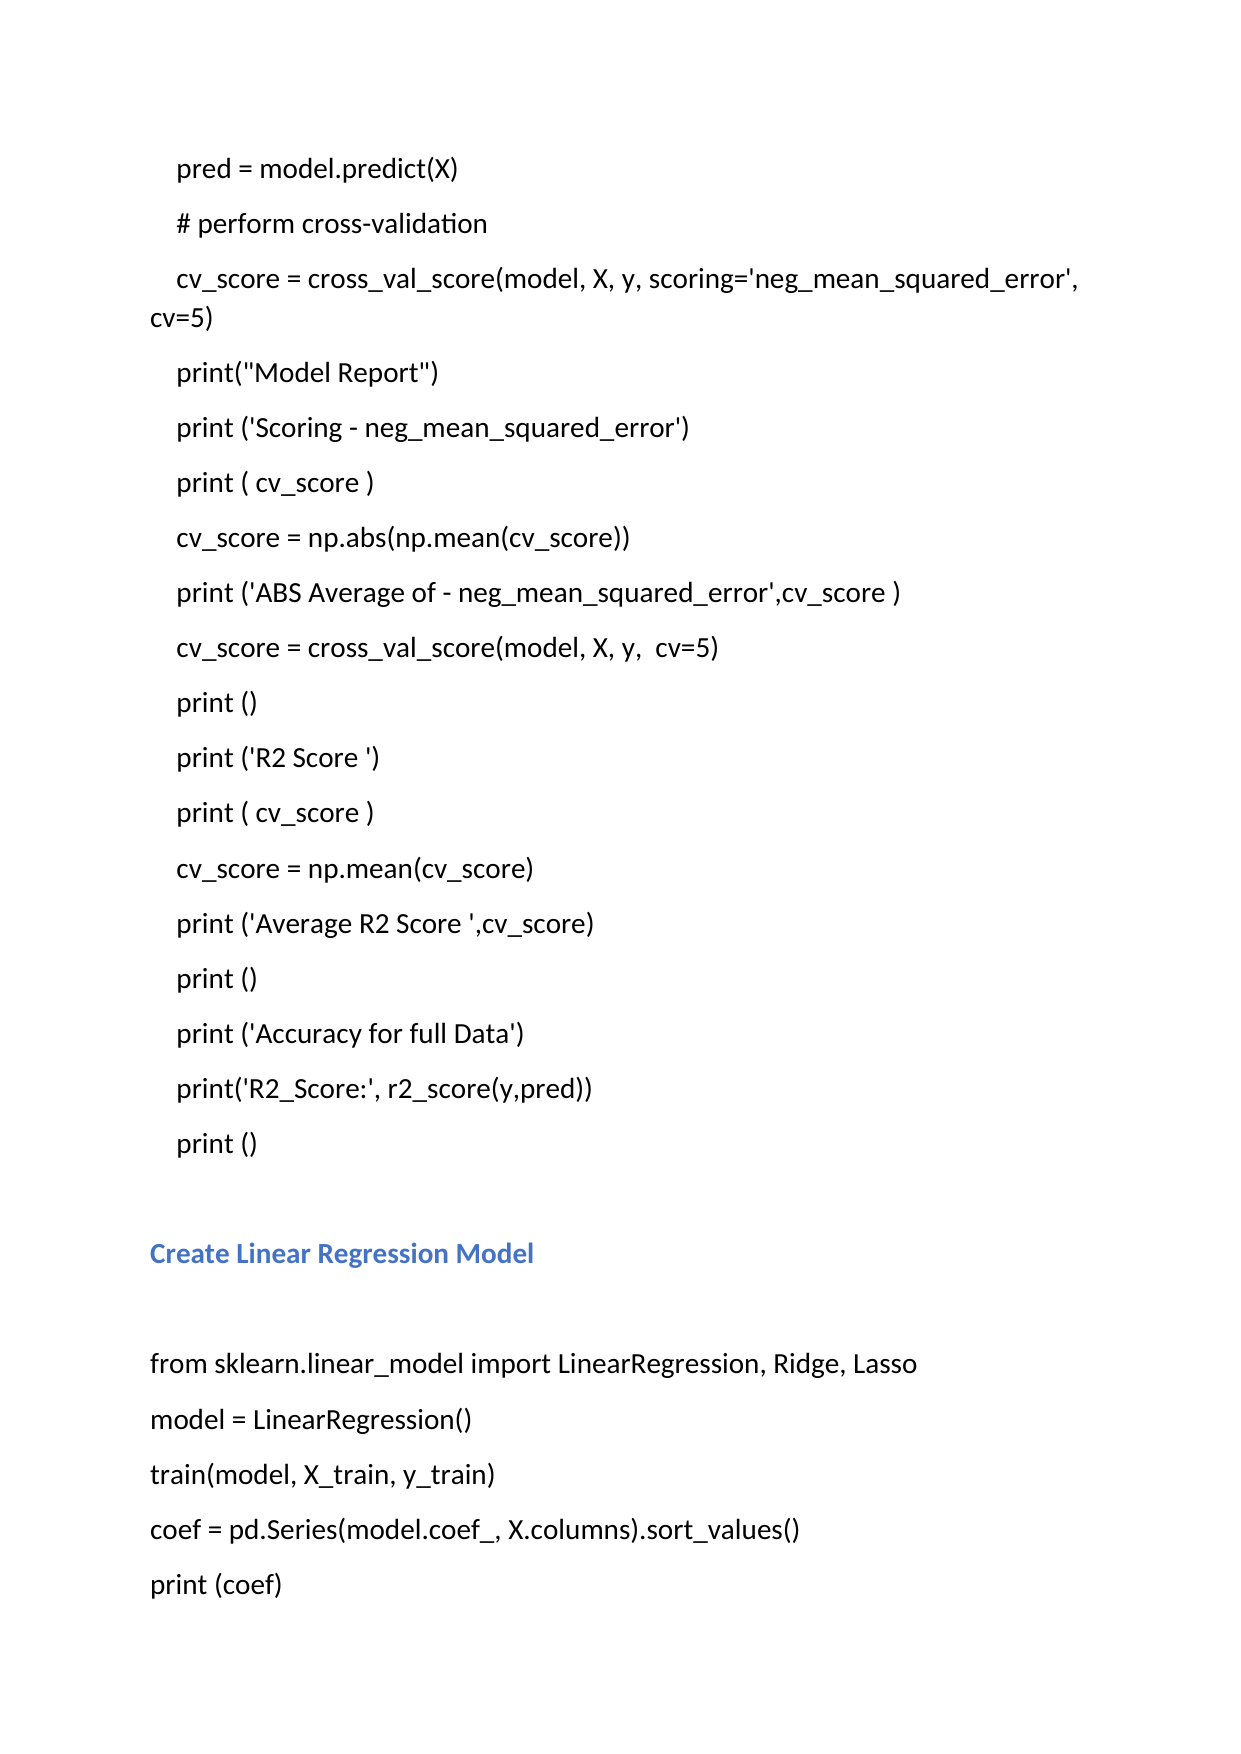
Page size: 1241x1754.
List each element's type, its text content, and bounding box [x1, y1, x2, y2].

text print ( cv_score ) [150, 464, 1090, 499]
text print("Model Report") [150, 354, 1090, 389]
text print () [150, 1125, 1090, 1161]
text print('R2_Score:', r2_score(y,pred)) [150, 1070, 1090, 1106]
text pred = model.predict(X) [150, 150, 1090, 186]
text Create Linear Regression Model [150, 1235, 1090, 1271]
text cv_score = cross_val_score(model, X, y, cv=5) [150, 629, 1090, 665]
text print ('ABS Average of - neg_mean_squared_error',cv_score ) [150, 574, 1090, 610]
text print ('R2 Score ') [150, 739, 1090, 775]
text print () [150, 960, 1090, 996]
text print ( cv_score ) [150, 794, 1090, 830]
text train(model, X_train, y_train) [150, 1456, 1090, 1491]
text print ('Scoring - neg_mean_squared_error') [150, 409, 1090, 444]
text print ('Average R2 Score ',cv_score) [150, 905, 1090, 940]
text # perform cross-validation [150, 205, 1090, 241]
text print (coef) [150, 1566, 1090, 1602]
text from sklearn.linear_model import LinearRegression, Ridge, Lasso [150, 1346, 1090, 1381]
text print ('Accuracy for full Data') [150, 1015, 1090, 1051]
text cv_score = cross_val_score(model, X, y, scoring='neg_mean_squared_error', cv=5) [150, 260, 1090, 334]
text cv_score = np.abs(np.mean(cv_score)) [150, 519, 1090, 555]
text model = LinearRegression() [150, 1401, 1090, 1436]
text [150, 1511, 1090, 1547]
text cv_score = np.mean(cv_score) [150, 850, 1090, 885]
text print () [150, 684, 1090, 720]
